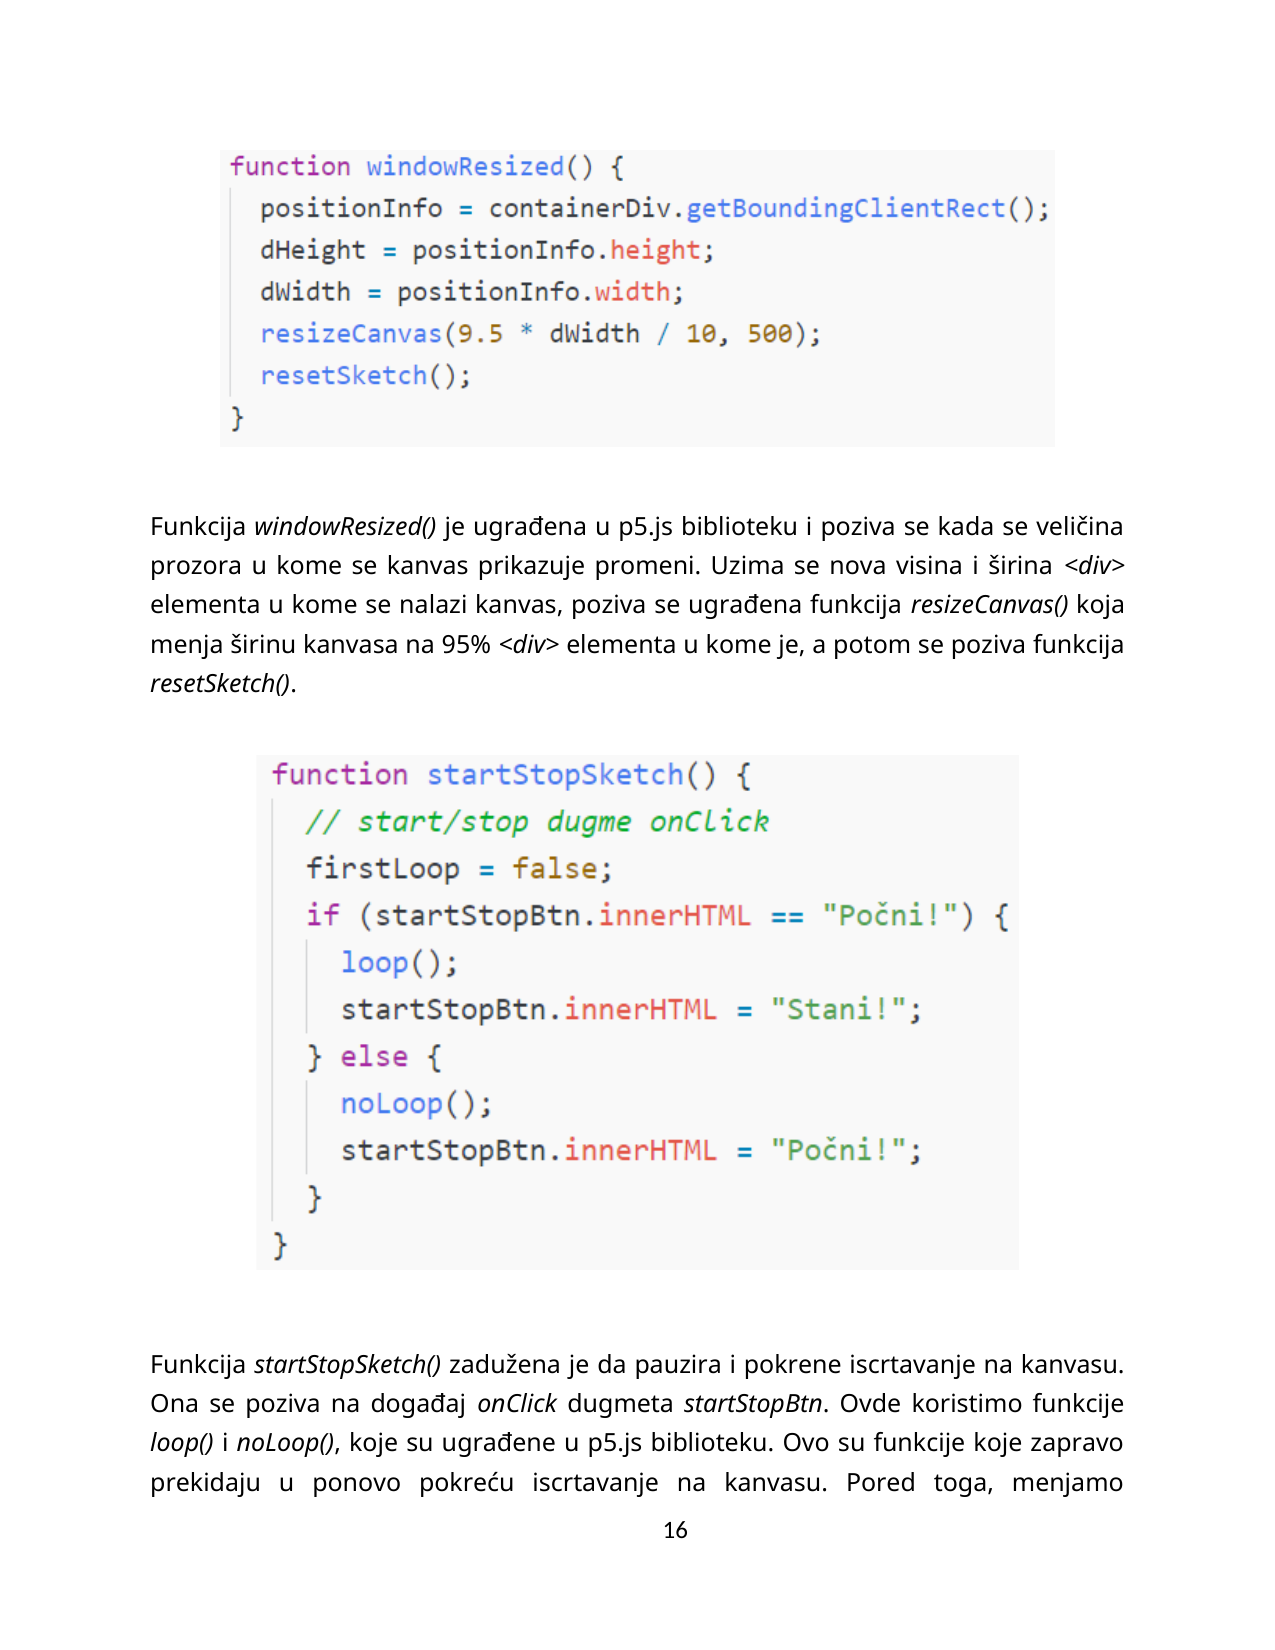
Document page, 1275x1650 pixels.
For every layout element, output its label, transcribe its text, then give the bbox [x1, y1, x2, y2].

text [150, 1347, 1125, 1498]
picture [220, 150, 1055, 447]
text Funkcija windowResized() je ugrađena u p5.js biblioteku i poziva se kada se veličina prozora u kome se kanvas prikazuje promeni. Uzima se nova visina i širina <div> elementa u kome se nalazi kanvas, poziva se ugrađena funkcija resizeCanvas() koja menja širinu kanvasa na 95% <div> elementa u kome je, a potom se poziva funkcija resetSketch(). [150, 509, 1125, 699]
picture [256, 755, 1019, 1270]
